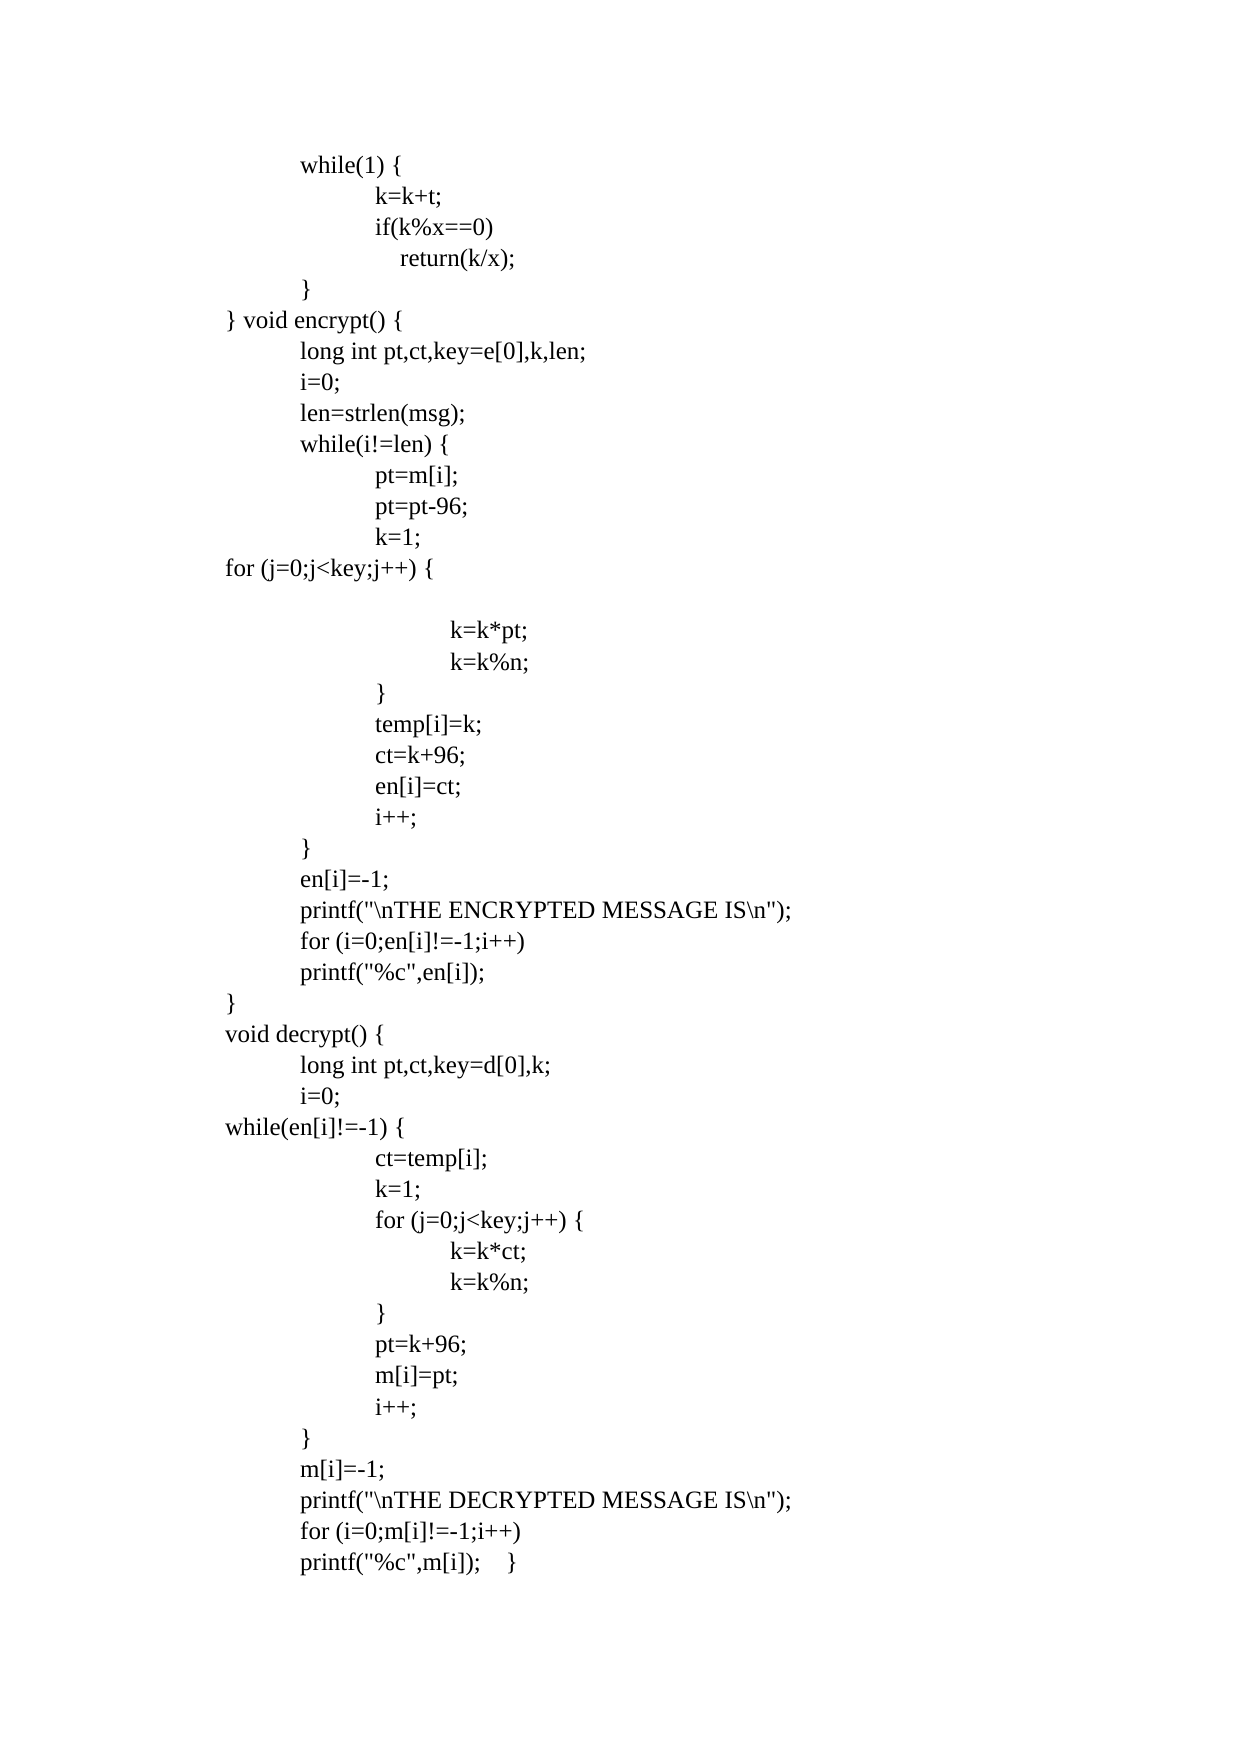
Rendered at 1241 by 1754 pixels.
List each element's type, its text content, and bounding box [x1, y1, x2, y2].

list ct=k+96; [225, 740, 1090, 768]
list pt=k+96; [225, 1329, 1090, 1358]
list for (j=0;j<key;j++) { [225, 1205, 1090, 1234]
list en[i]=-1; [225, 864, 1090, 893]
list temp[i]=k; [225, 709, 1090, 737]
list ct=temp[i]; [225, 1143, 1090, 1172]
list return(k/x); [225, 243, 1090, 272]
list while(en[i]!=-1) { [225, 1112, 1090, 1141]
list long int pt,ct,key=e[0],k,len; [225, 336, 1090, 365]
list } [225, 988, 1090, 1017]
list m[i]=pt; [225, 1361, 1090, 1389]
list for (i=0;en[i]!=-1;i++) [225, 926, 1090, 955]
list } void encrypt() { [225, 305, 1090, 334]
list len=strlen(msg); [225, 398, 1090, 427]
list printf("\nTHE DECRYPTED MESSAGE IS\n"); [225, 1485, 1090, 1513]
list k=1; [225, 1174, 1090, 1203]
list for (j=0;j<key;j++) { [225, 553, 1090, 582]
list k=k+t; [225, 181, 1090, 210]
list i=0; [225, 1081, 1090, 1110]
list i=0; [225, 367, 1090, 396]
list } [225, 833, 1090, 862]
list for (i=0;m[i]!=-1;i++) [225, 1516, 1090, 1544]
list void decrypt() { [225, 1019, 1090, 1048]
list k=1; [225, 522, 1090, 551]
list pt=pt-96; [225, 491, 1090, 520]
list k=k*ct; [225, 1236, 1090, 1265]
list printf("\nTHE ENCRYPTED MESSAGE IS\n"); [225, 895, 1090, 924]
list i++; [225, 1392, 1090, 1420]
list while(i!=len) { [225, 429, 1090, 458]
list if(k%x==0) [225, 212, 1090, 241]
list k=k%n; [225, 647, 1090, 675]
list } [225, 1423, 1090, 1451]
list long int pt,ct,key=d[0],k; [225, 1050, 1090, 1079]
list } [225, 274, 1090, 303]
list } [225, 678, 1090, 706]
list while(1) { [225, 150, 1090, 179]
list } [225, 1298, 1090, 1327]
list m[i]=-1; [225, 1454, 1090, 1482]
list pt=m[i]; [225, 460, 1090, 489]
list printf("%c",m[i]); } [225, 1547, 1090, 1576]
list i++; [225, 802, 1090, 831]
list en[i]=ct; [225, 771, 1090, 799]
list k=k*pt; [225, 616, 1090, 644]
list printf("%c",en[i]); [225, 957, 1090, 986]
list k=k%n; [225, 1267, 1090, 1296]
